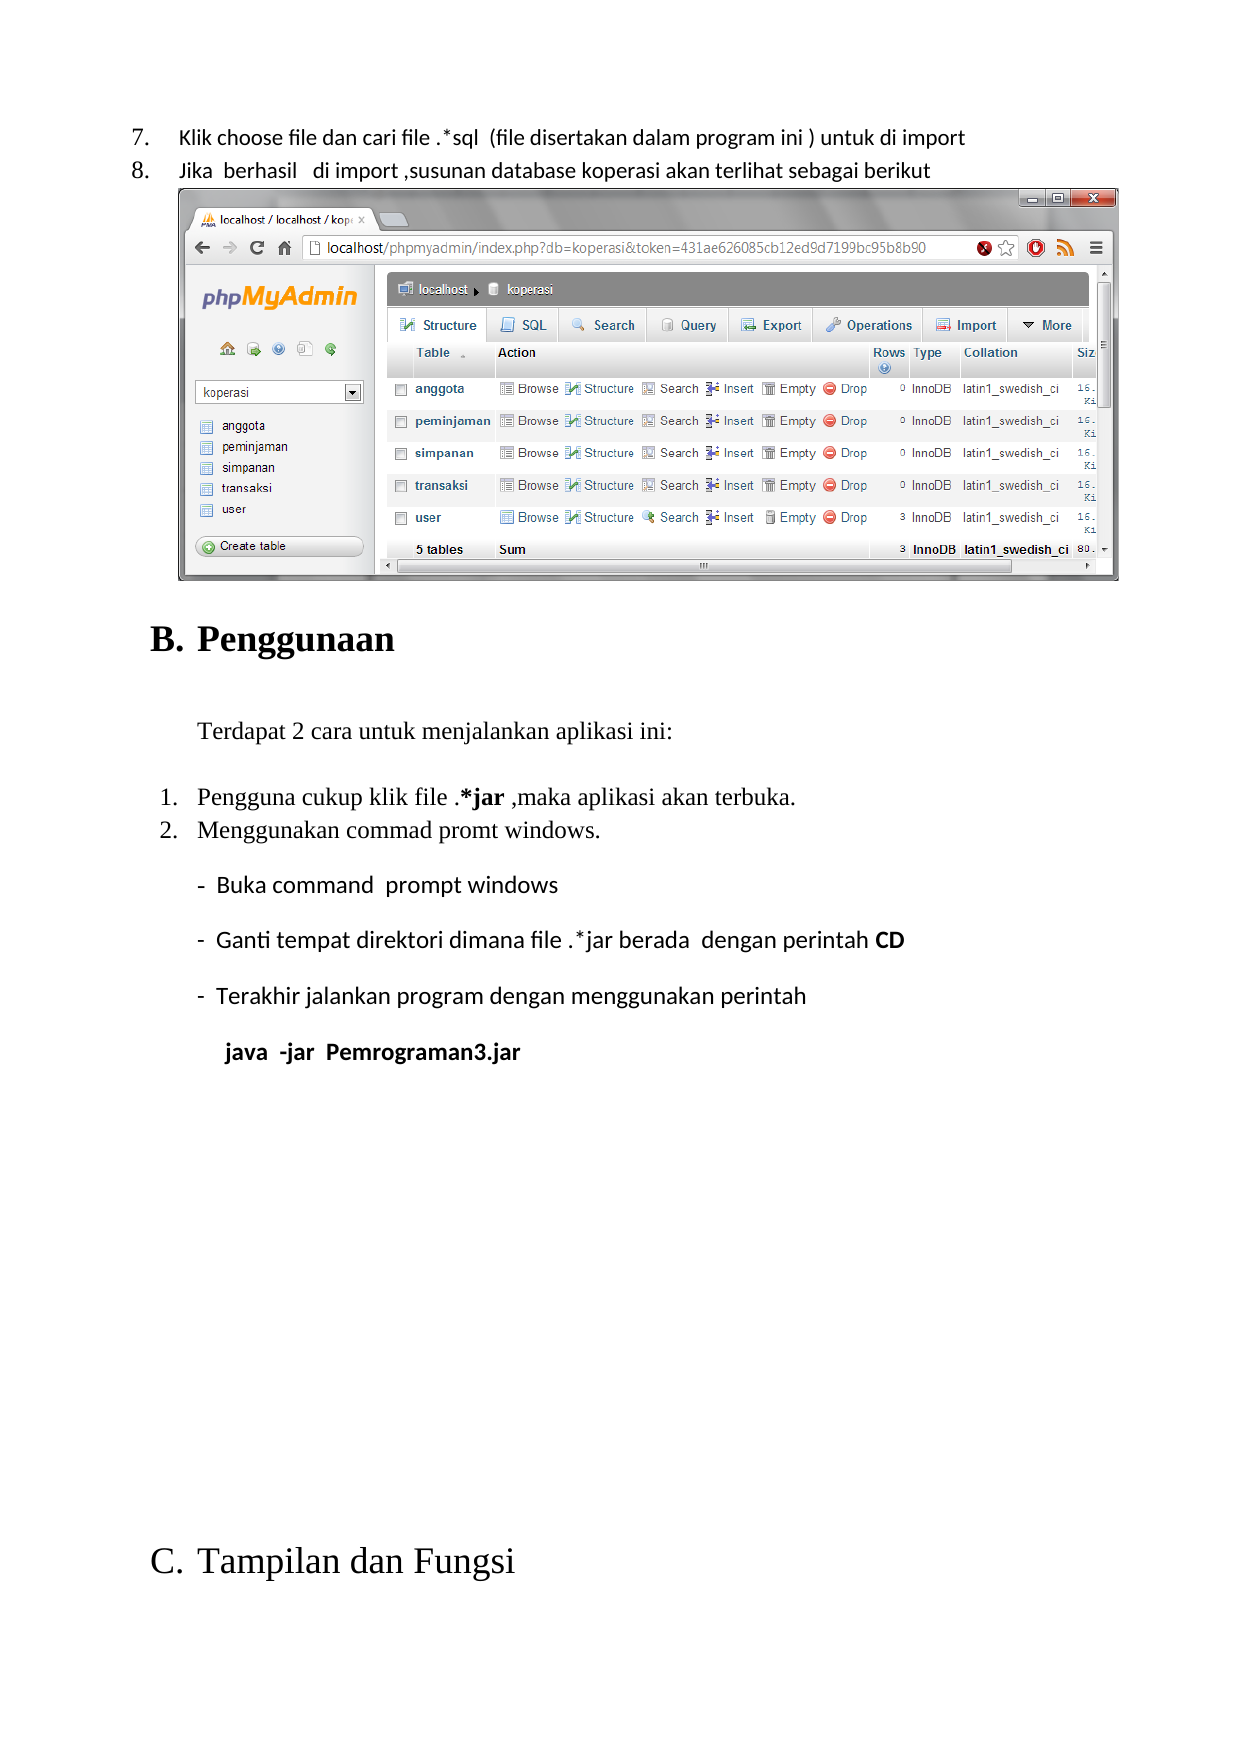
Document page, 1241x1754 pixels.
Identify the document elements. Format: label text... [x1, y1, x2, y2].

list Jika berhasil di import ,susunan database koperasi akan terlihat sebagai berikut [131, 155, 1090, 184]
list Pengguna cukup klik file .*jar ,maka aplikasi akan terbuka. [159, 782, 1090, 811]
list Penggunaan [150, 617, 1090, 660]
list Menggunakan commad promt windows. [159, 815, 1090, 844]
list Terdapat 2 cara untuk menjalankan aplikasi ini: [197, 716, 1090, 745]
list Tampilan dan Fungsi [150, 1539, 1090, 1582]
picture [178, 188, 1119, 581]
list Klik choose file dan cari file .*sql (file disertakan dalam program ini ) untuk di import [131, 122, 1090, 151]
text - Buka command prompt windows [197, 869, 1090, 899]
text - Ganti tempat direktori dimana file .*jar berada dengan perintah CD [197, 925, 1090, 955]
text java -jar Pemrograman3.jar [197, 1036, 1090, 1067]
text - Terakhir jalankan program dengan menggunakan perintah [197, 981, 1090, 1011]
